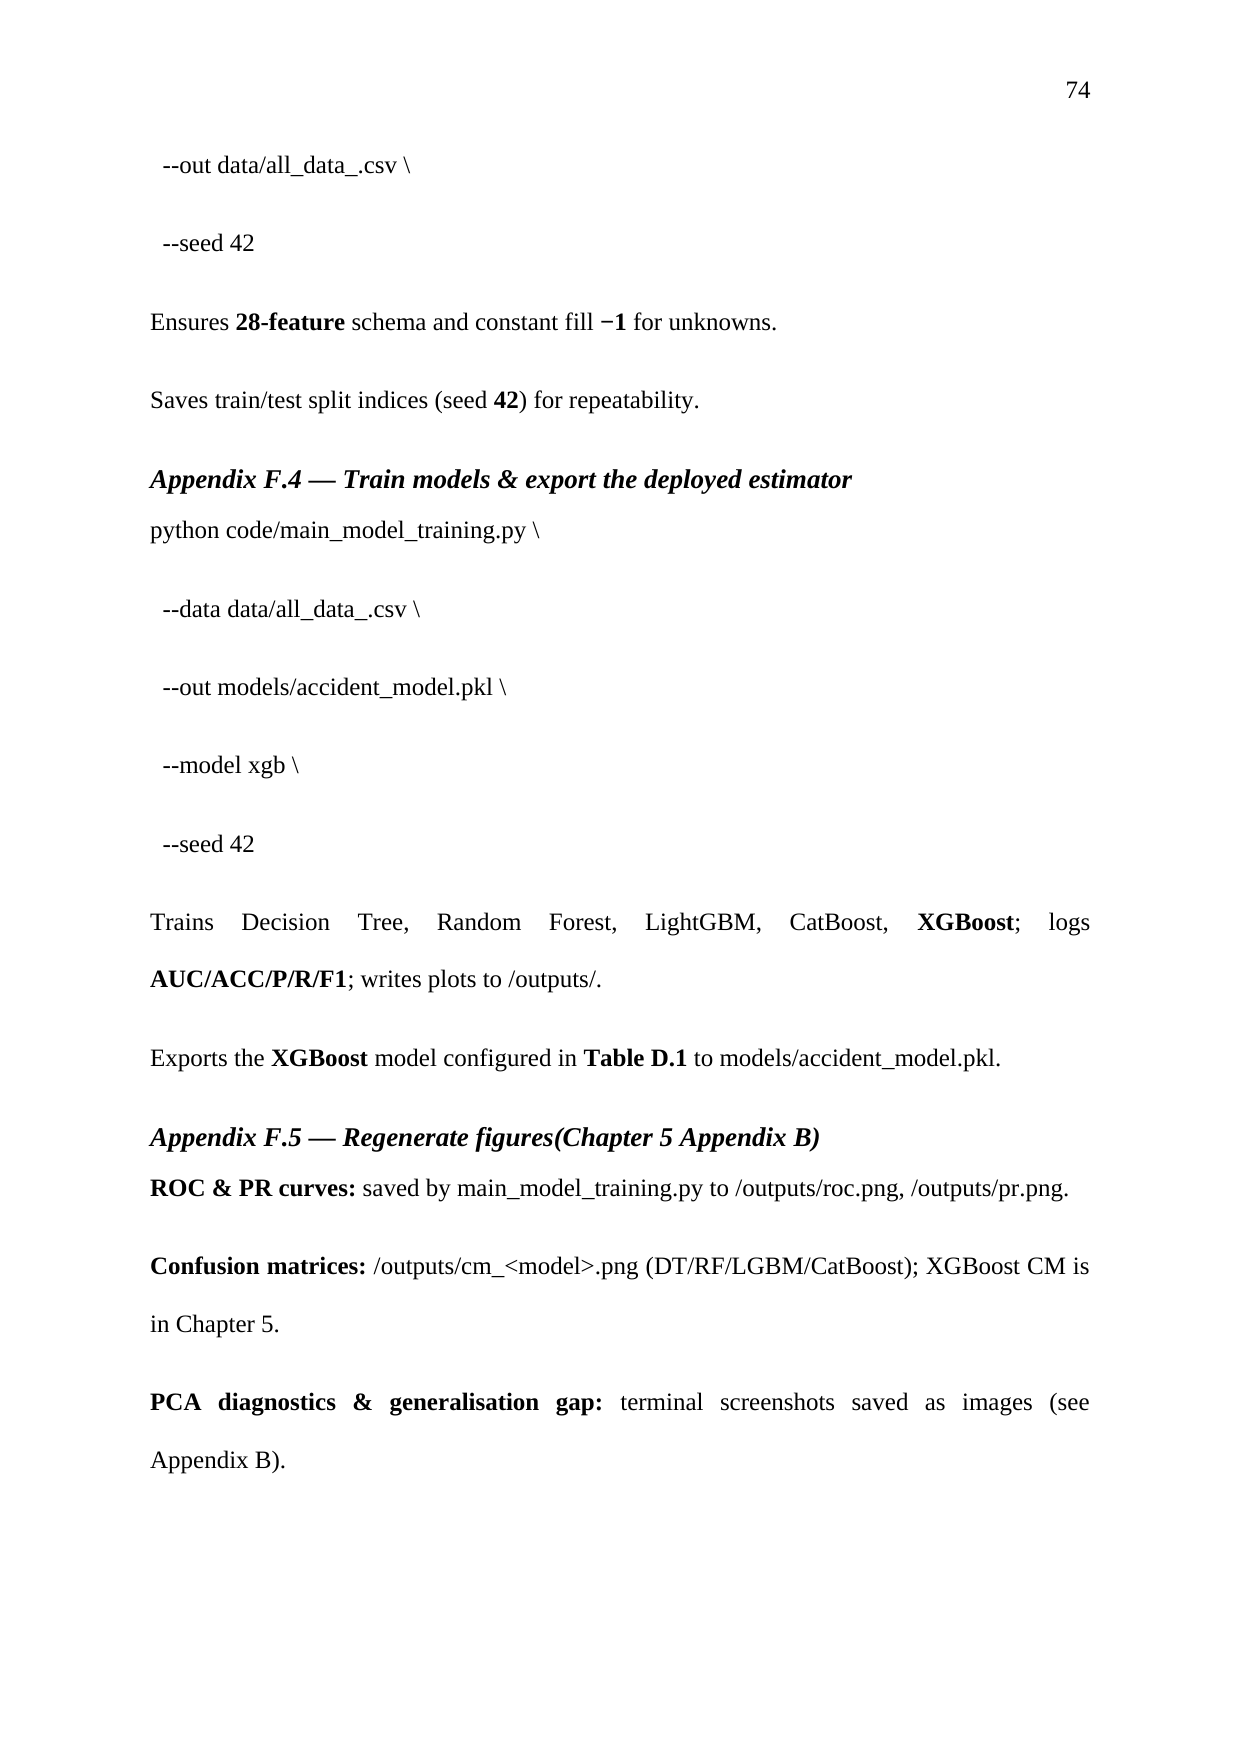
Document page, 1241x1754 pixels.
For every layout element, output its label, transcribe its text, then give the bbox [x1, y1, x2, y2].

text --seed 42 [150, 228, 1090, 257]
text --out models/accident_model.pkl \ [150, 672, 1090, 701]
text Ensures 28-feature schema and constant fill −1 for unknowns. [150, 307, 1090, 335]
text PCA diagnostics & generalisation gap: terminal screenshots saved as images (see Appendix B). [150, 1387, 1090, 1473]
text ROC & PR curves: saved by main_model_training.py to /outputs/roc.png, /outputs/pr.png. [150, 1173, 1090, 1202]
subtitle Appendix F.5 — Regenerate figures(Chapter 5 Appendix B) [150, 1121, 1090, 1152]
text --model xgb \ [150, 750, 1090, 779]
text Saves train/test split indices (seed 42) for repeatability. [150, 385, 1090, 414]
text python code/main_model_training.py \ [150, 515, 1090, 544]
text Trains Decision Tree, Random Forest, LightGBM, CatBoost, XGBoost; logs AUC/ACC/P/R/F1; writes plots to /outputs/. [150, 907, 1090, 993]
subtitle Appendix F.4 — Train models & export the deployed estimator [150, 463, 1090, 494]
text Confusion matrices: /outputs/cm_<model>.png (DT/RF/LGBM/CatBoost); XGBoost CM is in Chapter 5. [150, 1251, 1090, 1338]
text --seed 42 [150, 829, 1090, 857]
text --data data/all_data_.csv \ [150, 594, 1090, 622]
text Exports the XGBoost model configured in Table D.1 to models/accident_model.pkl. [150, 1043, 1090, 1072]
text --out data/all_data_.csv \ [150, 150, 1090, 179]
